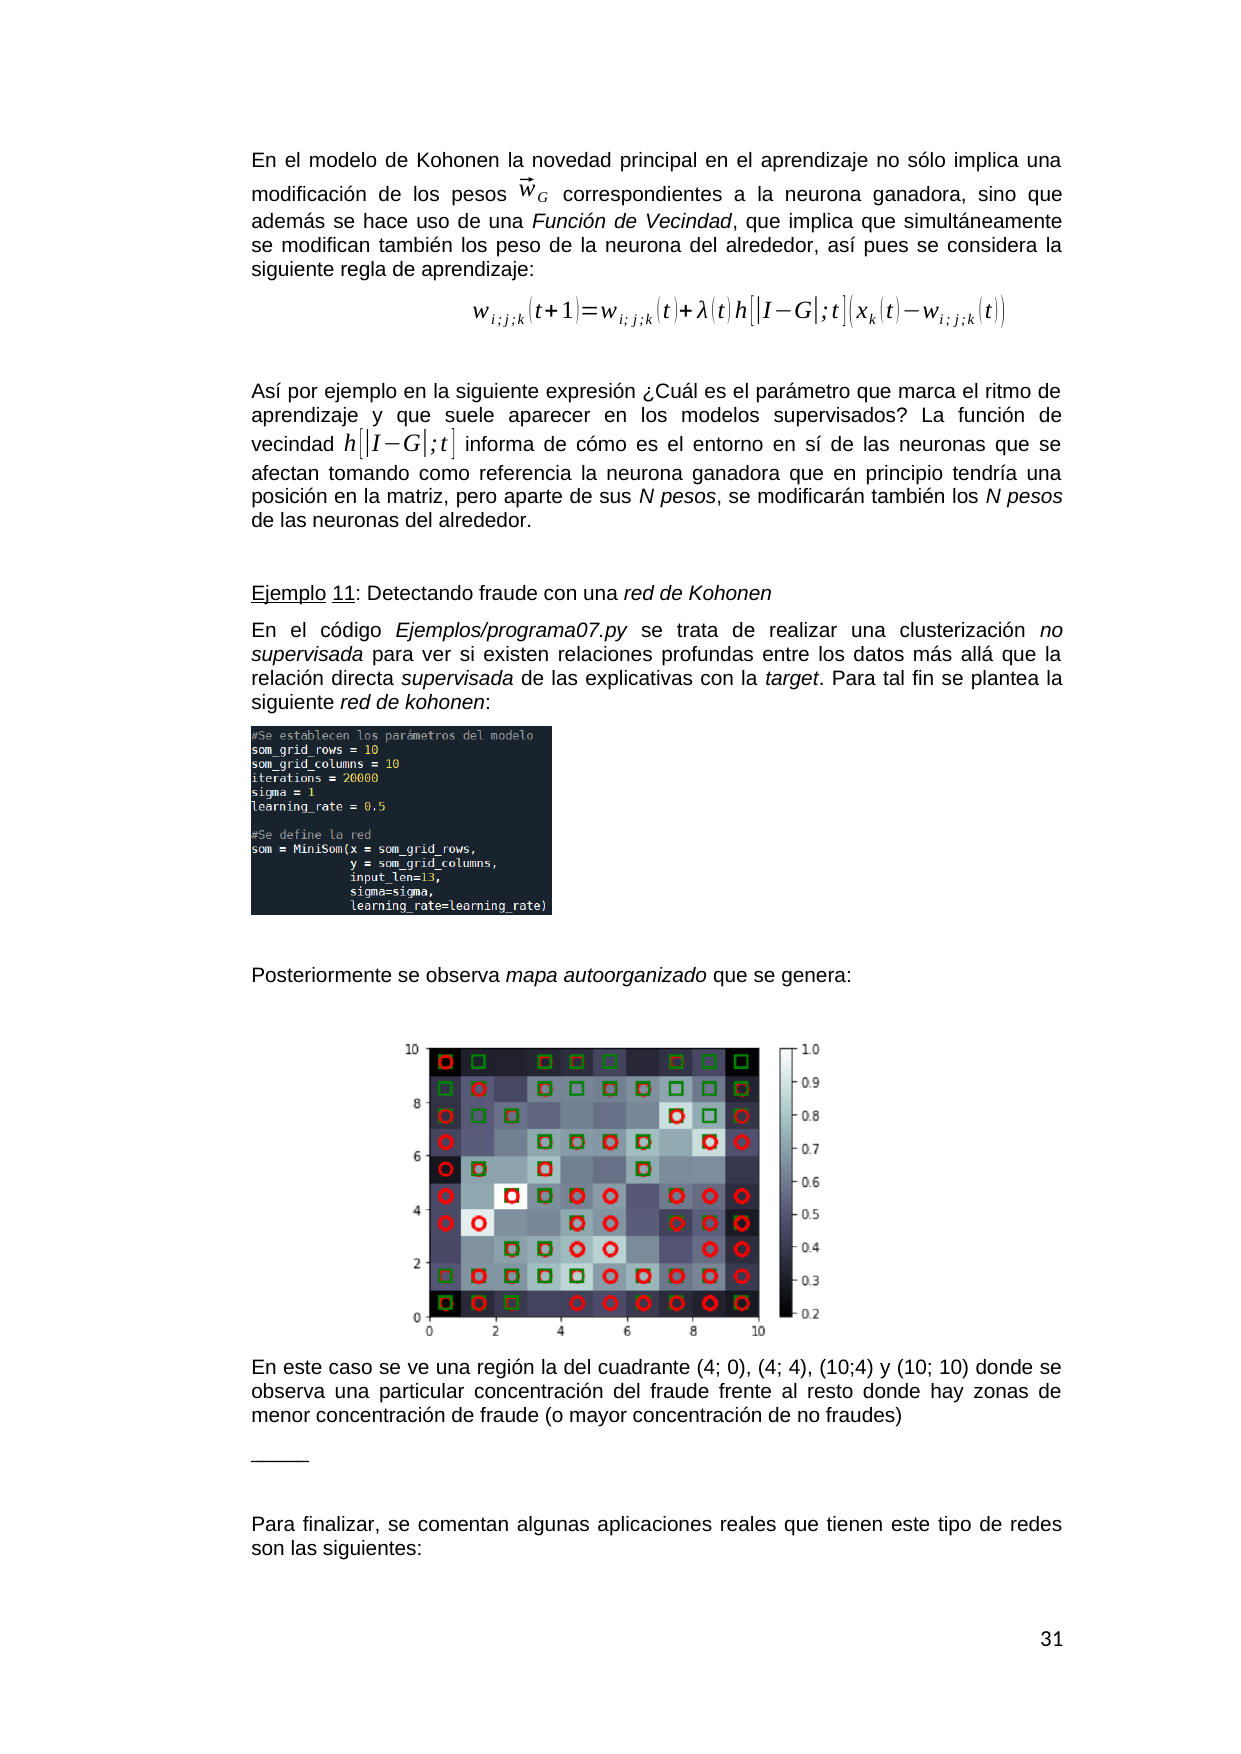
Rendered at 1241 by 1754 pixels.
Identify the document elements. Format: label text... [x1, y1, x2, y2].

text En el código Ejemplos/programa07.py se trata de realizar una clusterización no supervisada para ver si existen relaciones profundas entre los datos más allá que la relación directa supervisada de las explicativas con la target. Para tal fin se plantea la siguiente red de kohonen: [251, 618, 1063, 713]
picture [398, 1040, 825, 1343]
text En el modelo de Kohonen la novedad principal en el aprendizaje no sólo implica una modificación de los pesos correspondientes a la neurona ganadora, sino que además se hace uso de una Función de Vecindad, que implica que simultáneamente se modifican también los peso de la neurona del alrededor, así pues se considera la siguiente regla de aprendizaje: [251, 148, 1063, 281]
text Posteriormente se observa mapa autoorganizado que se genera: [177, 963, 1063, 987]
text Ejemplo 11: Detectando fraude con una red de Kohonen [177, 581, 1063, 605]
text _____ [177, 1439, 1063, 1463]
text Para finalizar, se comentan algunas aplicaciones reales que tienen este tipo de redes son las siguientes: [251, 1512, 1063, 1560]
picture [251, 726, 552, 915]
text En este caso se ve una región la del cuadrante (4; 0), (4; 4), (10;4) y (10; 10) donde se observa una particular concentración del fraude frente al resto donde hay zonas de menor concentración de fraude (o mayor concentración de no fraudes) [251, 1355, 1063, 1427]
text Así por ejemplo en la siguiente expresión ¿Cuál es el parámetro que marca el ritmo de aprendizaje y que suele aparecer en los modelos supervisados? La función de vecindad informa de cómo es el entorno en sí de las neuronas que se afectan tomando como referencia la neurona ganadora que en principio tendría una posición en la matriz, pero aparte de sus N pesos, se modificarán también los N pesos de las neuronas del alrededor. [251, 379, 1063, 532]
